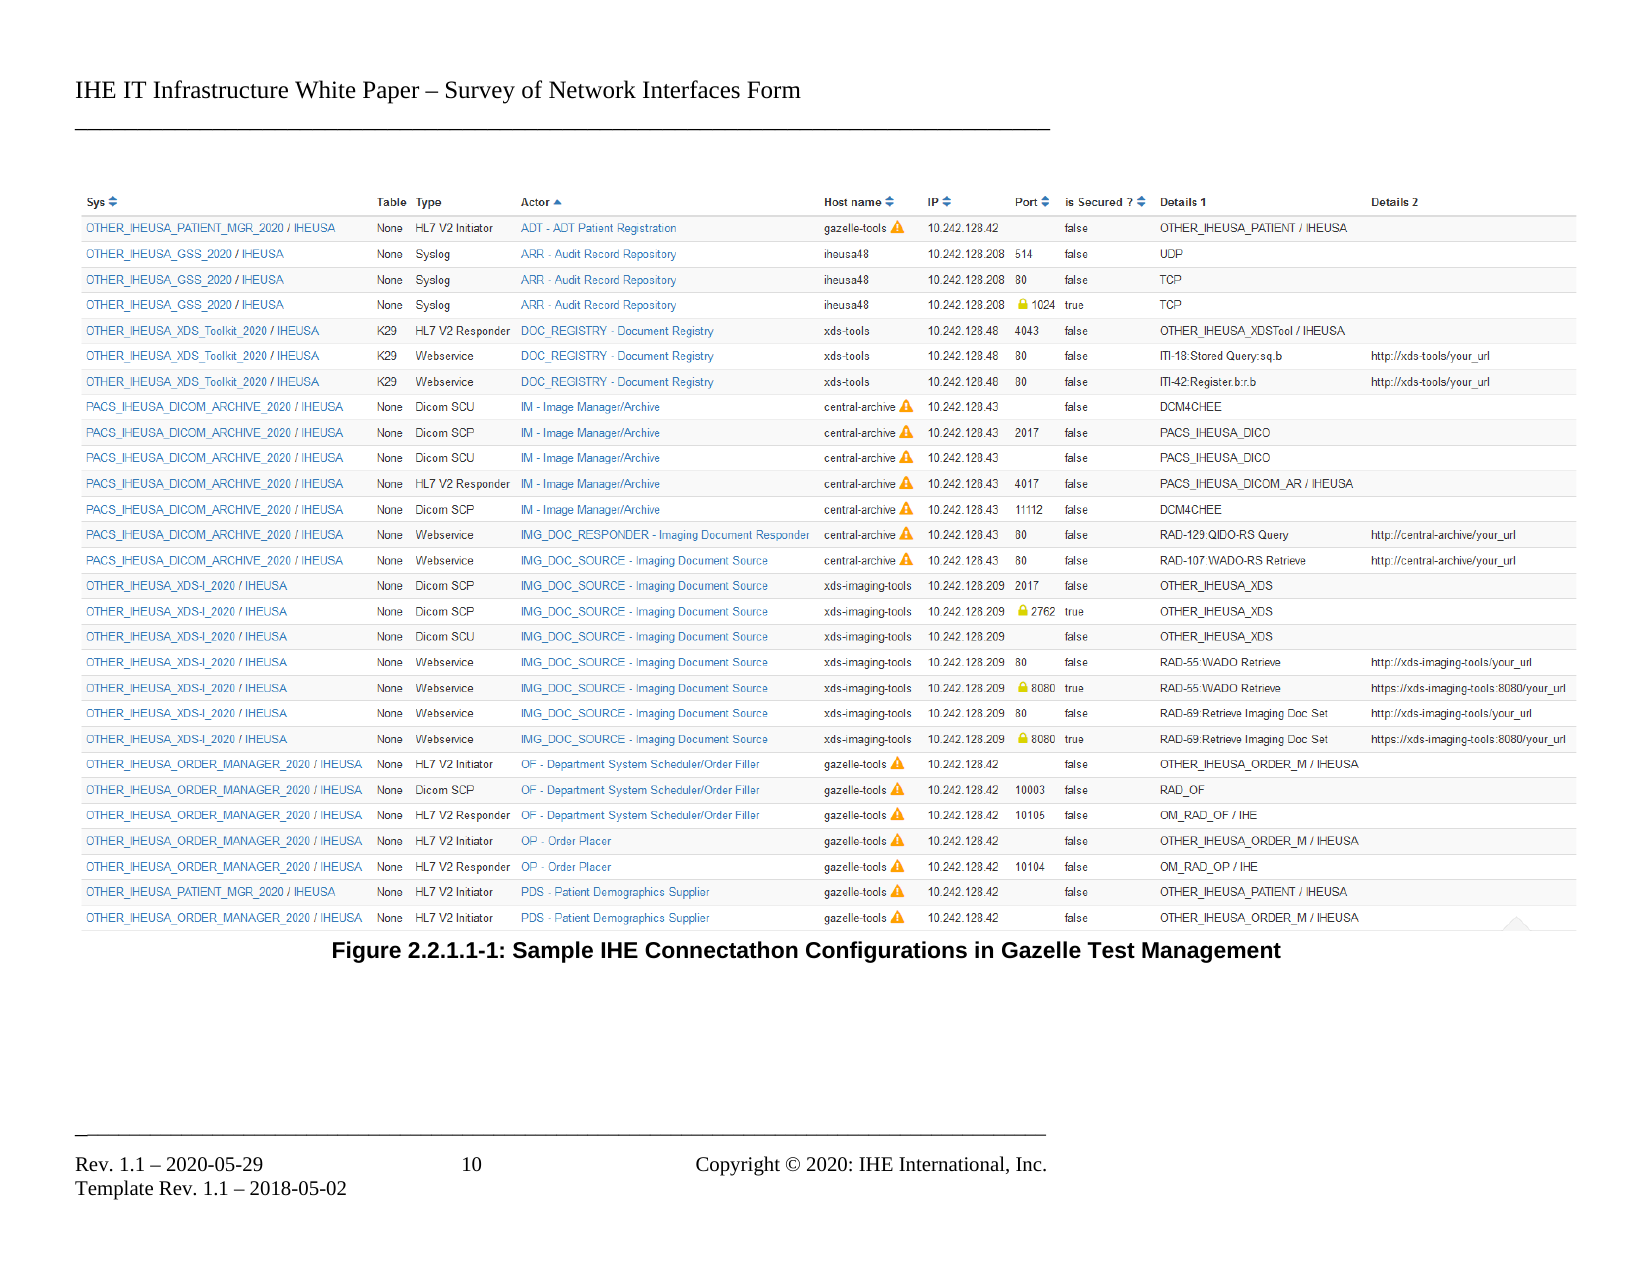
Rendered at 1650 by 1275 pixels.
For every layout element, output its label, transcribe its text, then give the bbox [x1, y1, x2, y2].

picture [75, 186, 1577, 931]
title Figure 2.2.1.1-1: Sample IHE Connectathon Configurations in Gazelle Test Management [75, 937, 1537, 963]
